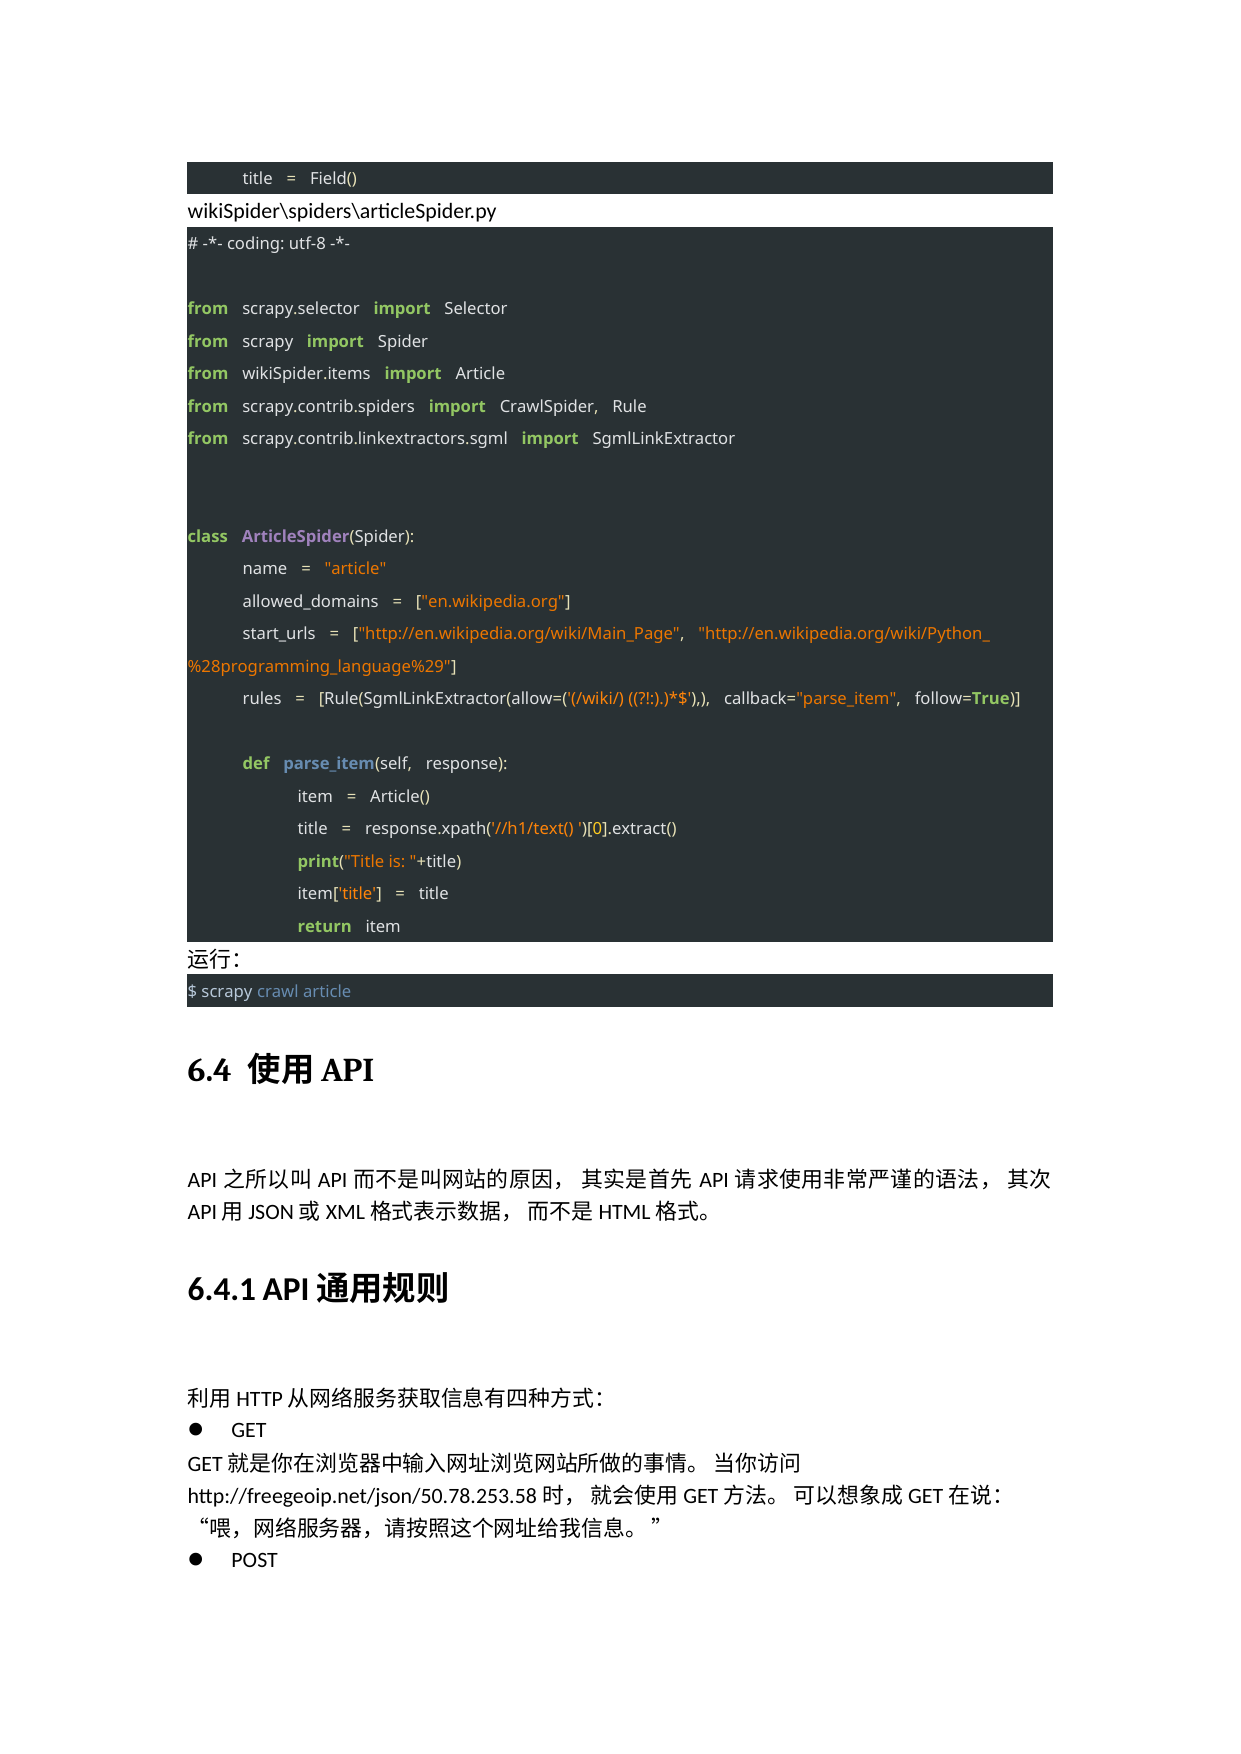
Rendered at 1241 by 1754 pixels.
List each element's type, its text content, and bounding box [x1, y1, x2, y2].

text from scrapy.contrib.spiders import CrawlSpider, Rule [187, 389, 1053, 422]
text title = response.xpath('//h1/text() ')[0].extract() [187, 812, 1053, 844]
text 运行： [187, 942, 1053, 974]
list GET [187, 1413, 1053, 1446]
text from scrapy.contrib.linkextractors.sgml import SgmlLinkExtractor [187, 422, 1053, 454]
text # -*- coding: utf-8 -*- [187, 227, 1053, 259]
subtitle API通用规则 [187, 1253, 1053, 1318]
list POST [187, 1543, 1053, 1576]
text GET 就是你在浏览器中输入网址浏览网站所做的事情。 当你访问 http://freegeoip.net/json/50.78.253.58 时， 就会使用 GET 方法。 可以想象成 GET 在说： “喂，网络服务器，请按照这个网址给我信息。 ” [187, 1446, 1053, 1543]
text def parse_item(self, response): [187, 747, 1053, 779]
text print("Title is: "+title) [187, 844, 1053, 877]
text 利用 HTTP 从网络服务获取信息有四种方式： [187, 1381, 1053, 1413]
text from wikiSpider.items import Article [187, 357, 1053, 389]
text item = Article() [187, 779, 1053, 812]
text $ scrapy crawl article [187, 974, 1053, 1007]
text from scrapy import Spider [187, 324, 1053, 357]
text return item [187, 909, 1053, 942]
text item['title'] = title [187, 877, 1053, 909]
subtitle 使用API [187, 1034, 1053, 1099]
text from scrapy.selector import Selector [187, 292, 1053, 324]
text rules = [Rule(SgmlLinkExtractor(allow=('(/wiki/) ((?!:).)*$'),), callback="parse_item", follow=True)] [187, 682, 1053, 714]
text allowed_domains = ["en.wikipedia.org"] [187, 584, 1053, 617]
text class ArticleSpider(Spider): [187, 519, 1053, 552]
text wikiSpider\spiders\articleSpider.py [187, 194, 1053, 227]
text name = "article" [187, 552, 1053, 584]
text title = Field() [187, 162, 1053, 194]
text API 之所以叫 API 而不是叫网站的原因， 其实是首先 API 请求使用非常严谨的语法， 其次 API用 JSON 或 XML 格式表示数据， 而不是 HTML 格式。 [187, 1161, 1053, 1226]
text start_urls = ["http://en.wikipedia.org/wiki/Main_Page", "http://en.wikipedia.org/wiki/Python_%28programming_language%29"] [187, 617, 1053, 682]
